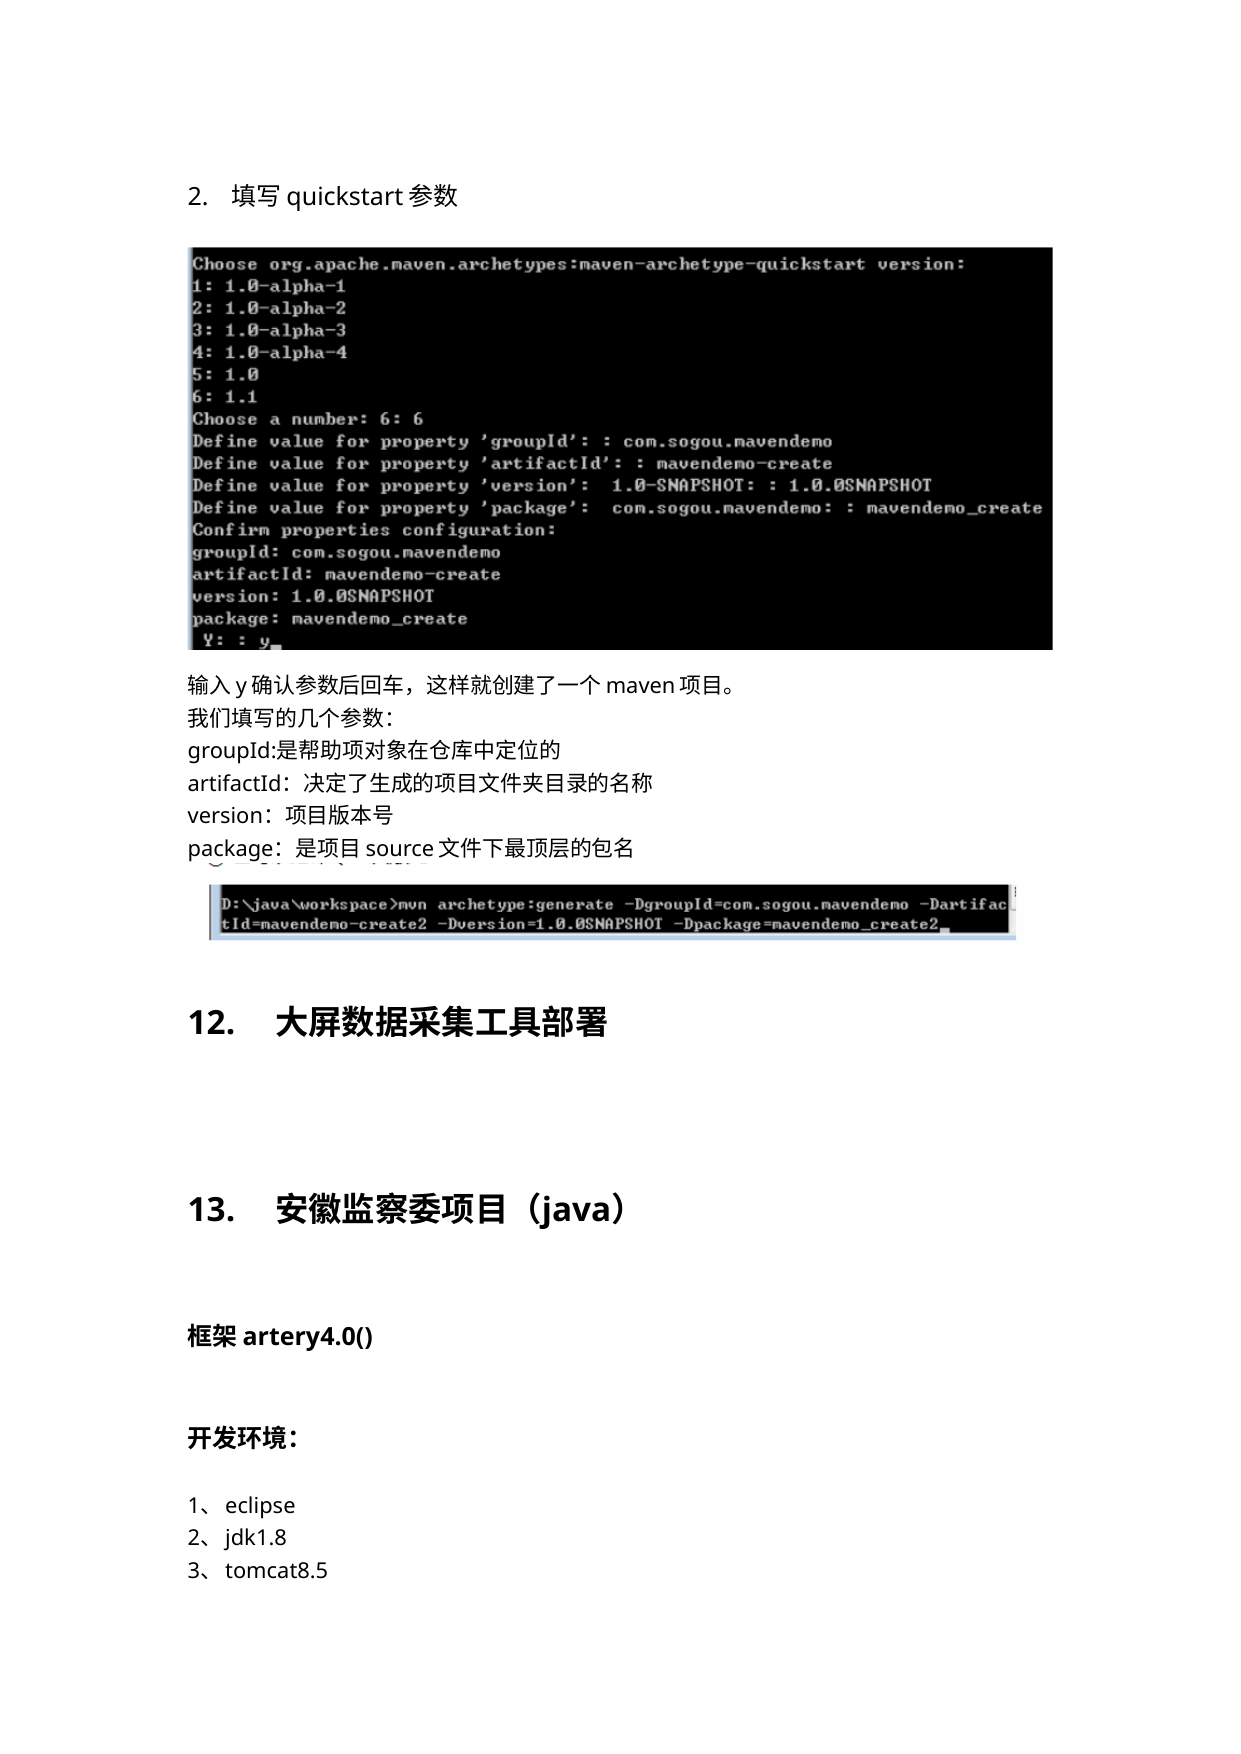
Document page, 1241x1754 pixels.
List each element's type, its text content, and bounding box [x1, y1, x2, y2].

subtitle 大屏数据采集工具部署 [187, 988, 1053, 1053]
picture [187, 245, 1053, 650]
text 输入y确认参数后回车，这样就创建了一个maven项目。 [187, 668, 1053, 701]
text groupId:是帮助项对象在仓库中定位的 [187, 733, 1053, 766]
text artifactId：决定了生成的项目文件夹目录的名称 [187, 766, 1053, 798]
picture [187, 863, 1053, 955]
subtitle 框架artery4.0() [187, 1302, 1053, 1367]
text package：是项目source文件下最顶层的包名 [187, 831, 1053, 863]
subtitle 填写quickstart参数 [187, 162, 1053, 227]
list jdk1.8 [187, 1520, 1053, 1552]
text 我们填写的几个参数： [187, 701, 1053, 733]
subtitle 安徽监察委项目（java） [187, 1174, 1053, 1239]
text version：项目版本号 [187, 798, 1053, 831]
list tomcat8.5 [187, 1552, 1053, 1585]
list eclipse [187, 1487, 1053, 1520]
subtitle 开发环境： [187, 1404, 1053, 1469]
